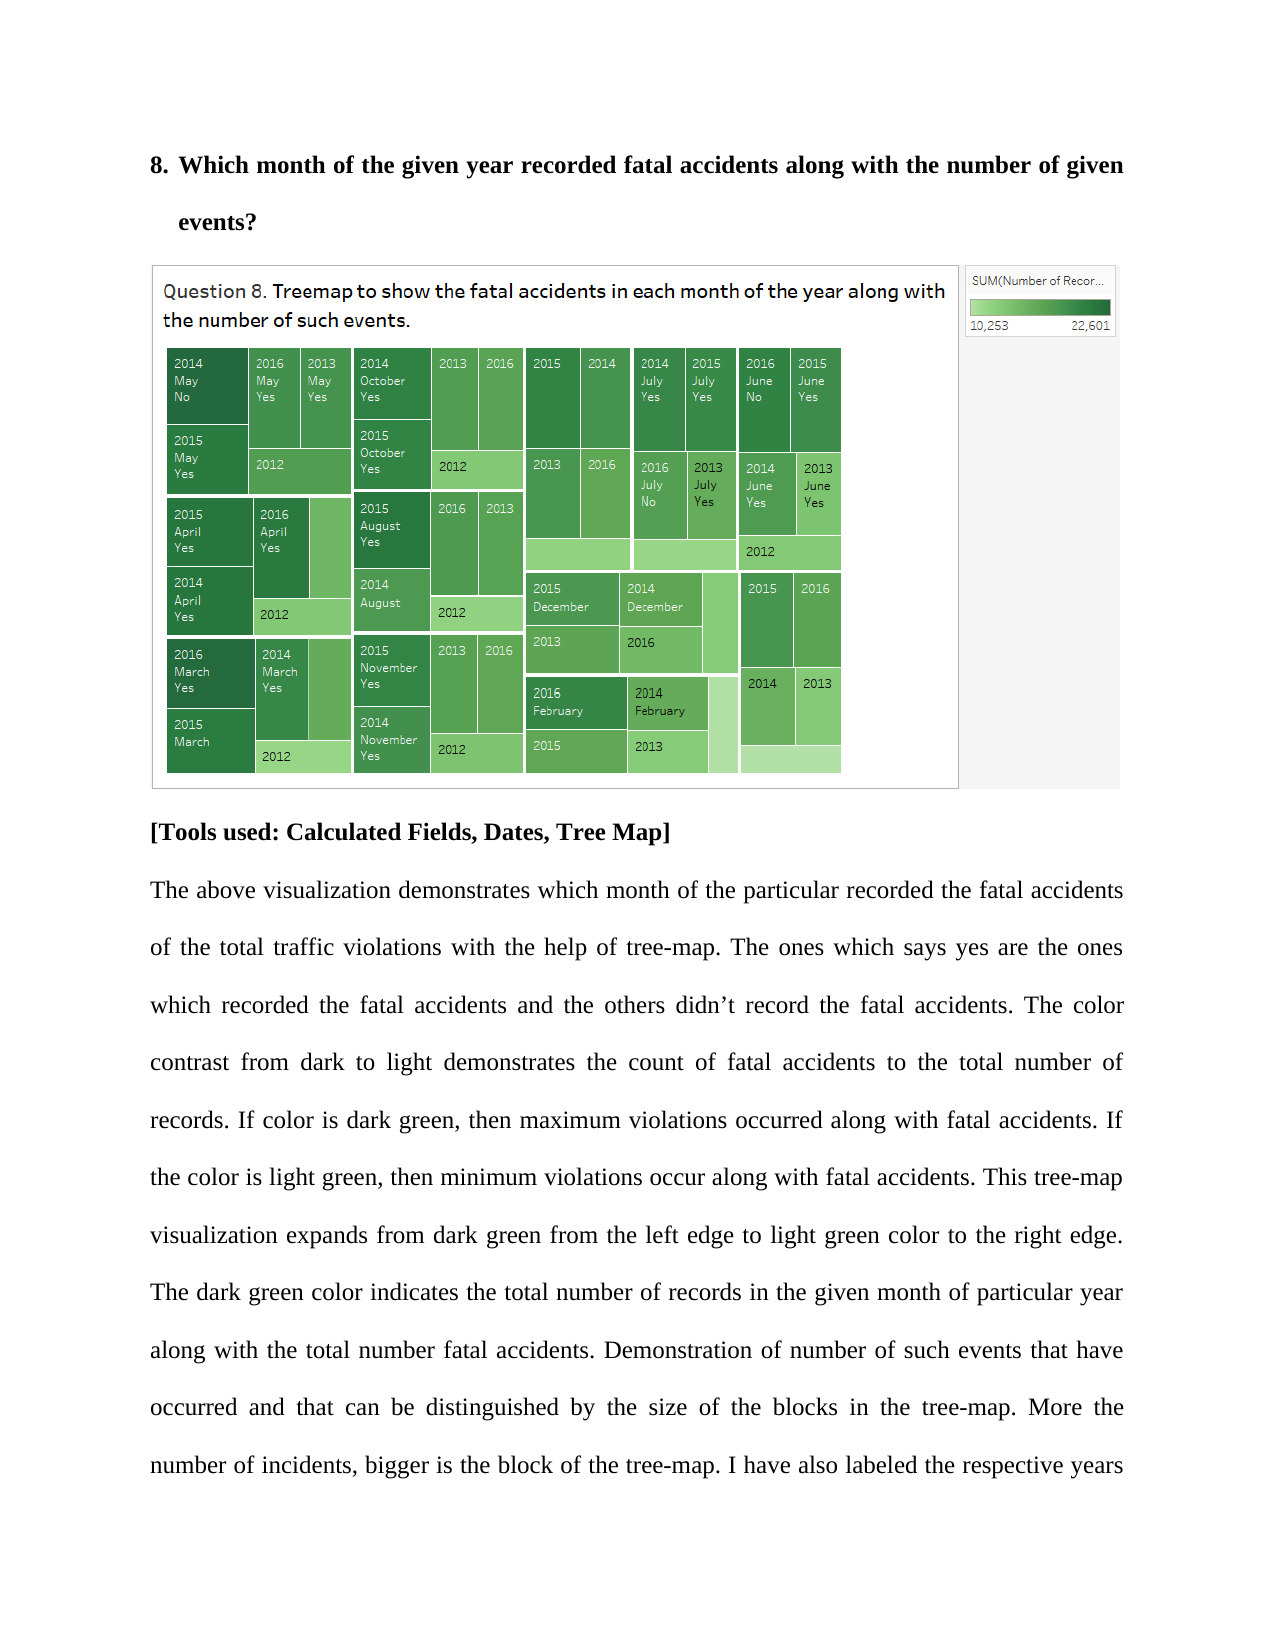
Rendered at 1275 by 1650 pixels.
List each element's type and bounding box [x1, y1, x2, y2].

picture [150, 265, 1121, 789]
